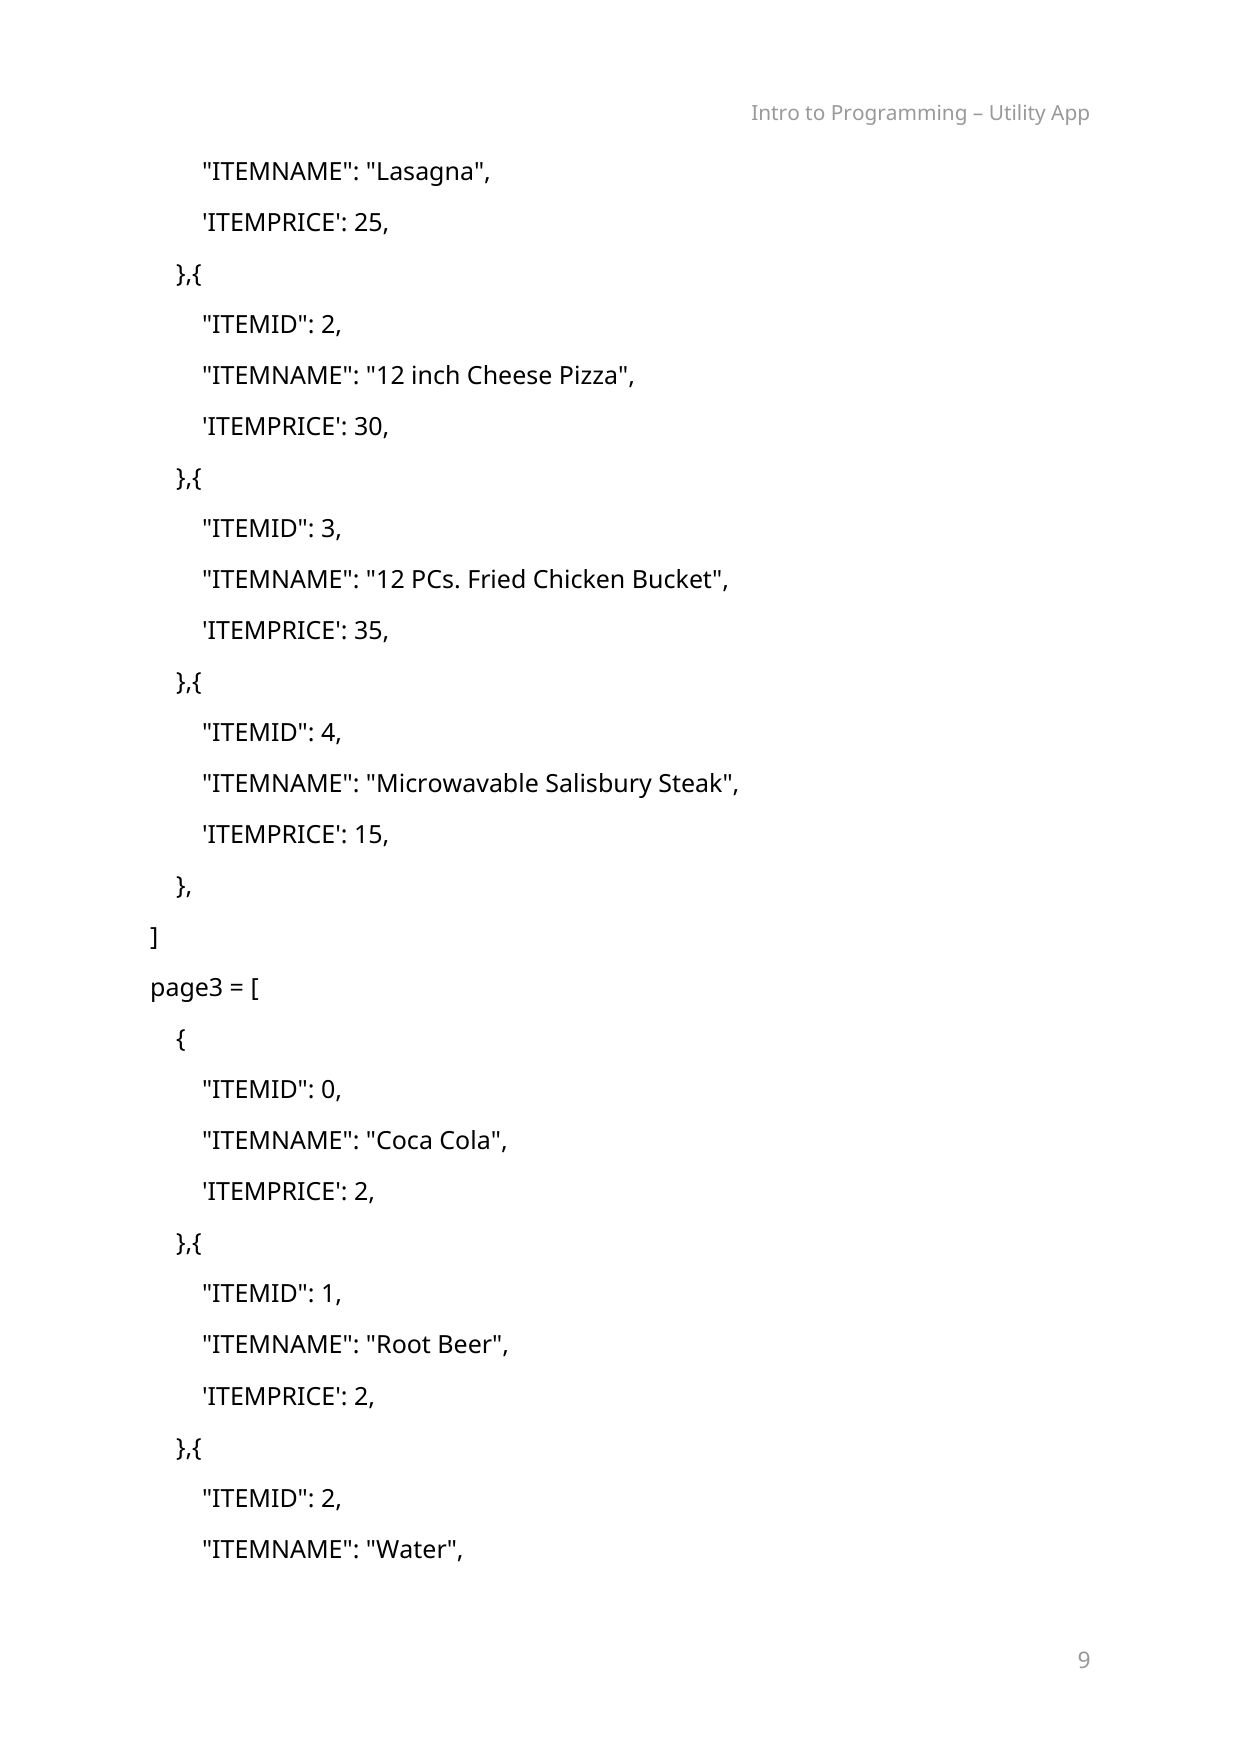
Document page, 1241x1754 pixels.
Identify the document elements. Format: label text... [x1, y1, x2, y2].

text "ITEMID": 2, [150, 1480, 1090, 1514]
text "ITEMID": 2, [150, 306, 1090, 340]
text "ITEMNAME": "Coca Cola", [150, 1123, 1090, 1157]
text "ITEMID": 4, [150, 715, 1090, 749]
text "ITEMNAME": "Microwavable Salisbury Steak", [150, 766, 1090, 800]
text }, [150, 868, 1090, 902]
text "ITEMID": 0, [150, 1072, 1090, 1106]
text 'ITEMPRICE': 2, [150, 1174, 1090, 1208]
text 'ITEMPRICE': 35, [150, 613, 1090, 647]
text },{ [150, 459, 1090, 493]
text },{ [150, 255, 1090, 289]
text "ITEMNAME": "Root Beer", [150, 1327, 1090, 1361]
text },{ [150, 1429, 1090, 1463]
text },{ [150, 664, 1090, 698]
text 'ITEMPRICE': 25, [150, 204, 1090, 238]
text { [150, 1021, 1090, 1055]
text "ITEMNAME": "12 inch Cheese Pizza", [150, 357, 1090, 391]
text page3 = [ [150, 970, 1090, 1004]
text "ITEMID": 1, [150, 1276, 1090, 1310]
text "ITEMNAME": "12 PCs. Fried Chicken Bucket", [150, 562, 1090, 596]
text },{ [150, 1225, 1090, 1259]
text 'ITEMPRICE': 2, [150, 1378, 1090, 1412]
text "ITEMNAME": "Lasagna", [150, 153, 1090, 187]
text 'ITEMPRICE': 15, [150, 817, 1090, 851]
text "ITEMNAME": "Water", [150, 1531, 1090, 1565]
text "ITEMID": 3, [150, 511, 1090, 544]
text 'ITEMPRICE': 30, [150, 408, 1090, 442]
text ] [150, 919, 1090, 953]
